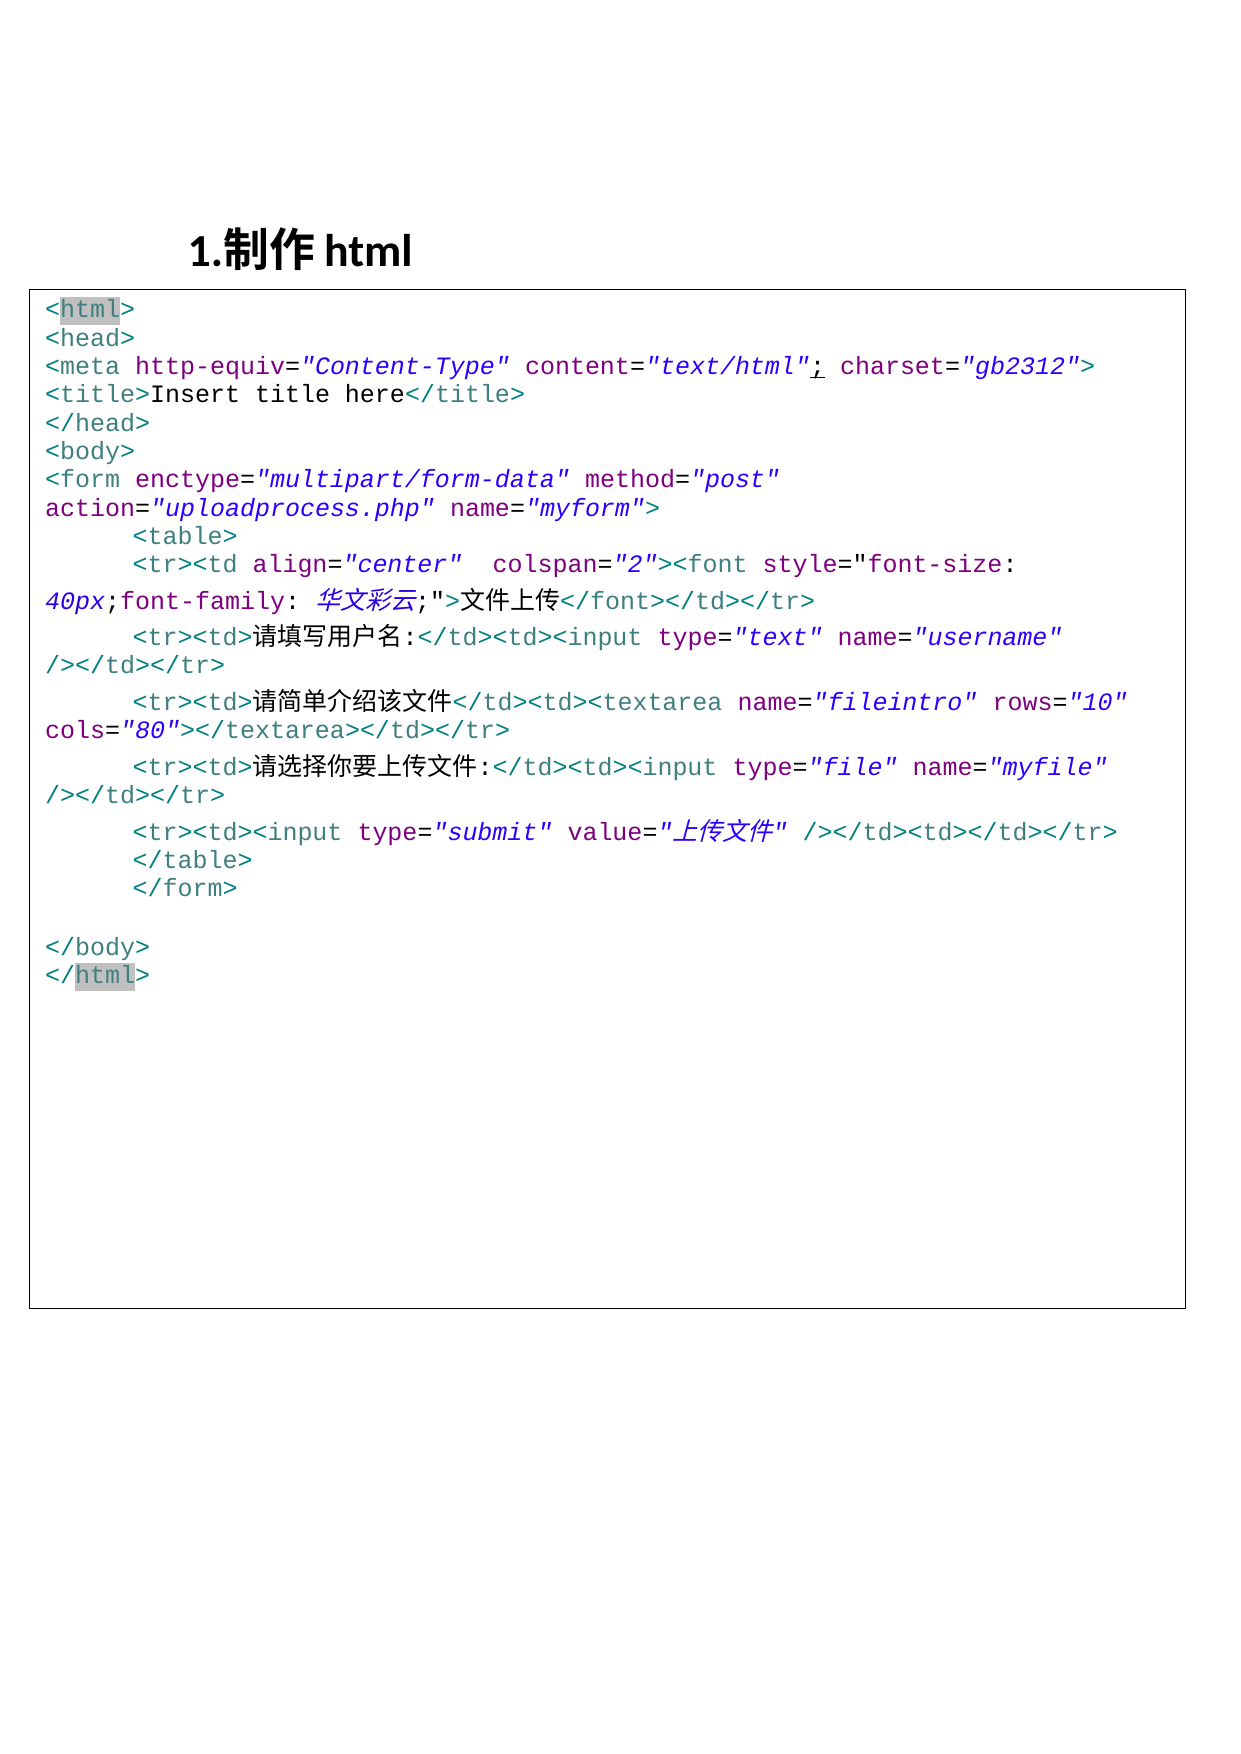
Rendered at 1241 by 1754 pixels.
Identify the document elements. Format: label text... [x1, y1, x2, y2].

subtitle 1.制作html [187, 197, 1053, 289]
